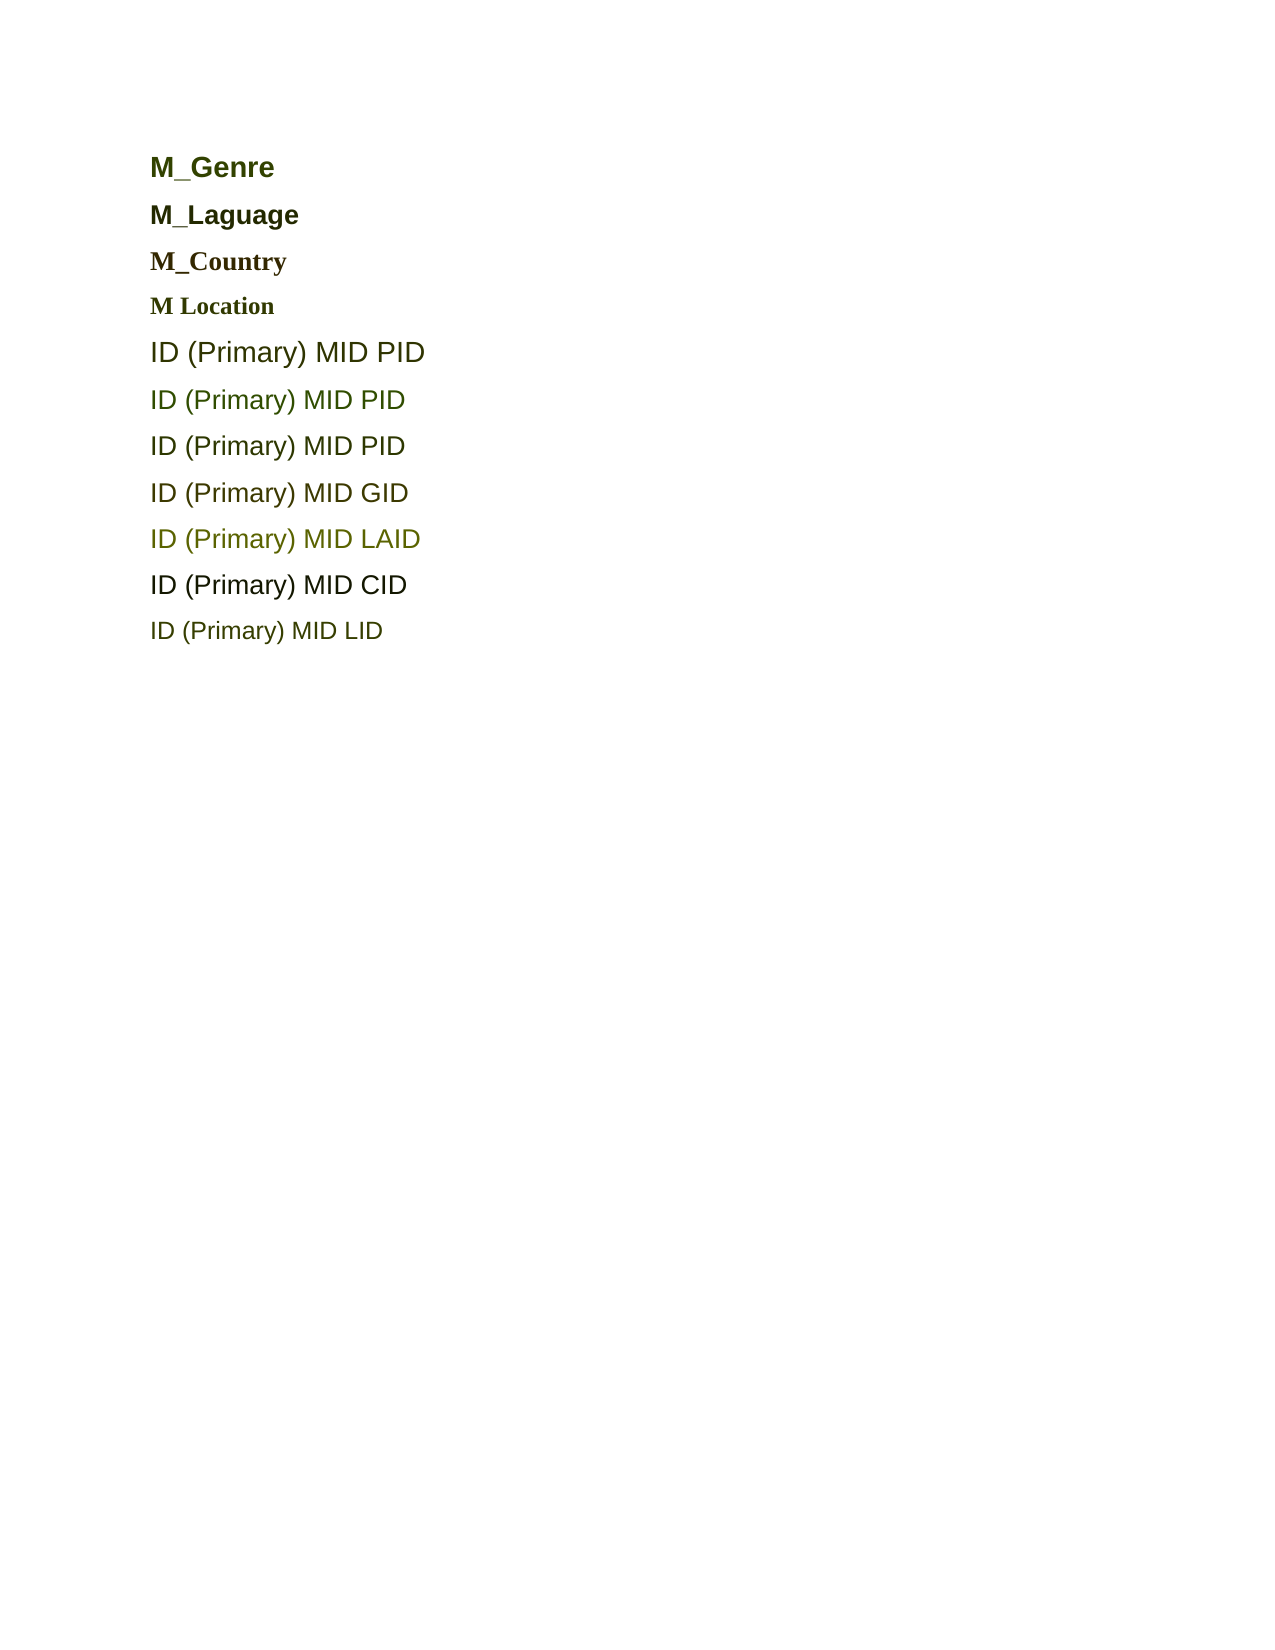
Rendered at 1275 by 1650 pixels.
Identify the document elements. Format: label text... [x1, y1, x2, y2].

text M_Genre [150, 150, 1125, 183]
text M Location [150, 291, 1125, 320]
text M_Country [150, 245, 1125, 276]
text ID (Primary) MID PID [150, 335, 1125, 368]
text ID (Primary) MID LID [150, 616, 1125, 644]
text ID (Primary) MID PID [150, 384, 1125, 415]
text ID (Primary) MID GID [150, 477, 1125, 508]
text ID (Primary) MID LAID [150, 523, 1125, 554]
text M_Laguage [150, 199, 1125, 230]
text ID (Primary) MID PID [150, 430, 1125, 461]
text ID (Primary) MID CID [150, 569, 1125, 601]
